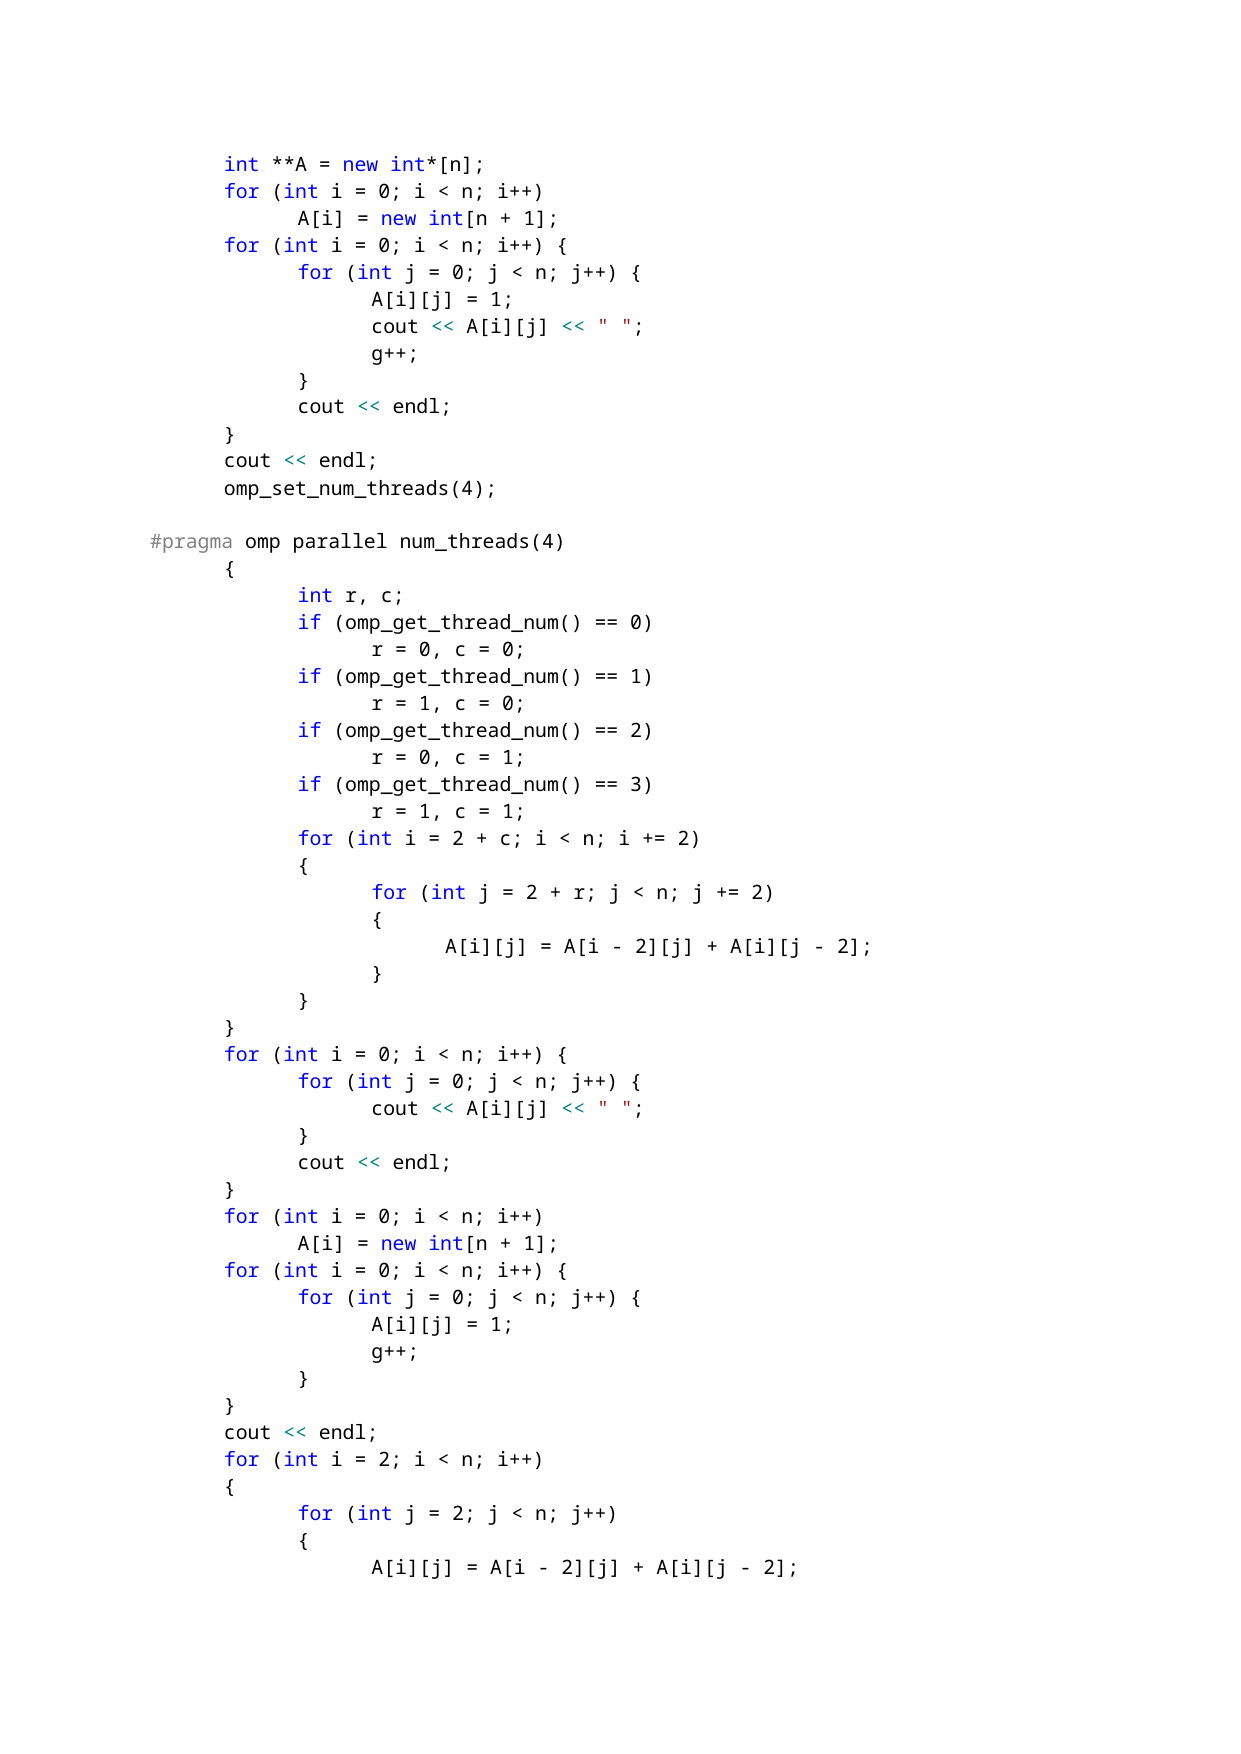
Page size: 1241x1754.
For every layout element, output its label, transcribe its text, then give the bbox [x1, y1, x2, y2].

text } [150, 1121, 1090, 1148]
text r = 1, c = 0; [150, 689, 1090, 717]
text if (omp_get_thread_num() == 0) [150, 609, 1090, 636]
text for (int j = 2; j < n; j++) [150, 1499, 1090, 1526]
text for (int i = 0; i < n; i++) [150, 177, 1090, 204]
text cout << endl; [150, 393, 1090, 420]
text A[i][j] = 1; [150, 1310, 1090, 1337]
text for (int i = 0; i < n; i++) { [150, 1256, 1090, 1283]
text } [150, 1364, 1090, 1391]
text A[i][j] = 1; [150, 285, 1090, 312]
text for (int j = 0; j < n; j++) { [150, 258, 1090, 285]
text for (int j = 0; j < n; j++) { [150, 1283, 1090, 1310]
text if (omp_get_thread_num() == 1) [150, 663, 1090, 689]
text cout << endl; [150, 1148, 1090, 1175]
text } [150, 959, 1090, 986]
text } [150, 1175, 1090, 1202]
text cout << endl; [150, 1418, 1090, 1445]
text r = 0, c = 1; [150, 743, 1090, 771]
text r = 0, c = 0; [150, 636, 1090, 663]
text cout << A[i][j] << " "; [150, 1094, 1090, 1121]
text for (int i = 0; i < n; i++) { [150, 231, 1090, 258]
text { [150, 1526, 1090, 1553]
text { [150, 905, 1090, 932]
text A[i] = new int[n + 1]; [150, 1229, 1090, 1256]
text if (omp_get_thread_num() == 3) [150, 771, 1090, 797]
text for (int j = 2 + r; j < n; j += 2) [150, 878, 1090, 905]
text { [150, 555, 1090, 582]
text } [150, 1391, 1090, 1418]
text for (int j = 0; j < n; j++) { [150, 1067, 1090, 1094]
text int r, c; [150, 582, 1090, 609]
text g++; [150, 339, 1090, 366]
text } [150, 986, 1090, 1013]
text A[i][j] = A[i - 2][j] + A[i][j - 2]; [150, 1553, 1090, 1580]
text for (int i = 0; i < n; i++) [150, 1202, 1090, 1229]
text } [150, 420, 1090, 447]
text for (int i = 0; i < n; i++) { [150, 1040, 1090, 1067]
text } [150, 1013, 1090, 1040]
text int **A = new int*[n]; [150, 150, 1090, 177]
text cout << A[i][j] << " "; [150, 312, 1090, 339]
text g++; [150, 1337, 1090, 1364]
text { [150, 851, 1090, 878]
text cout << endl; [150, 447, 1090, 474]
text if (omp_get_thread_num() == 2) [150, 717, 1090, 743]
text r = 1, c = 1; [150, 797, 1090, 824]
text omp_set_num_threads(4); [150, 474, 1090, 501]
text { [150, 1472, 1090, 1499]
text A[i] = new int[n + 1]; [150, 204, 1090, 231]
text for (int i = 2 + c; i < n; i += 2) [150, 824, 1090, 851]
text A[i][j] = A[i - 2][j] + A[i][j - 2]; [150, 932, 1090, 959]
text #pragma omp parallel num_threads(4) [150, 528, 1090, 555]
text } [150, 366, 1090, 393]
text for (int i = 2; i < n; i++) [150, 1445, 1090, 1472]
